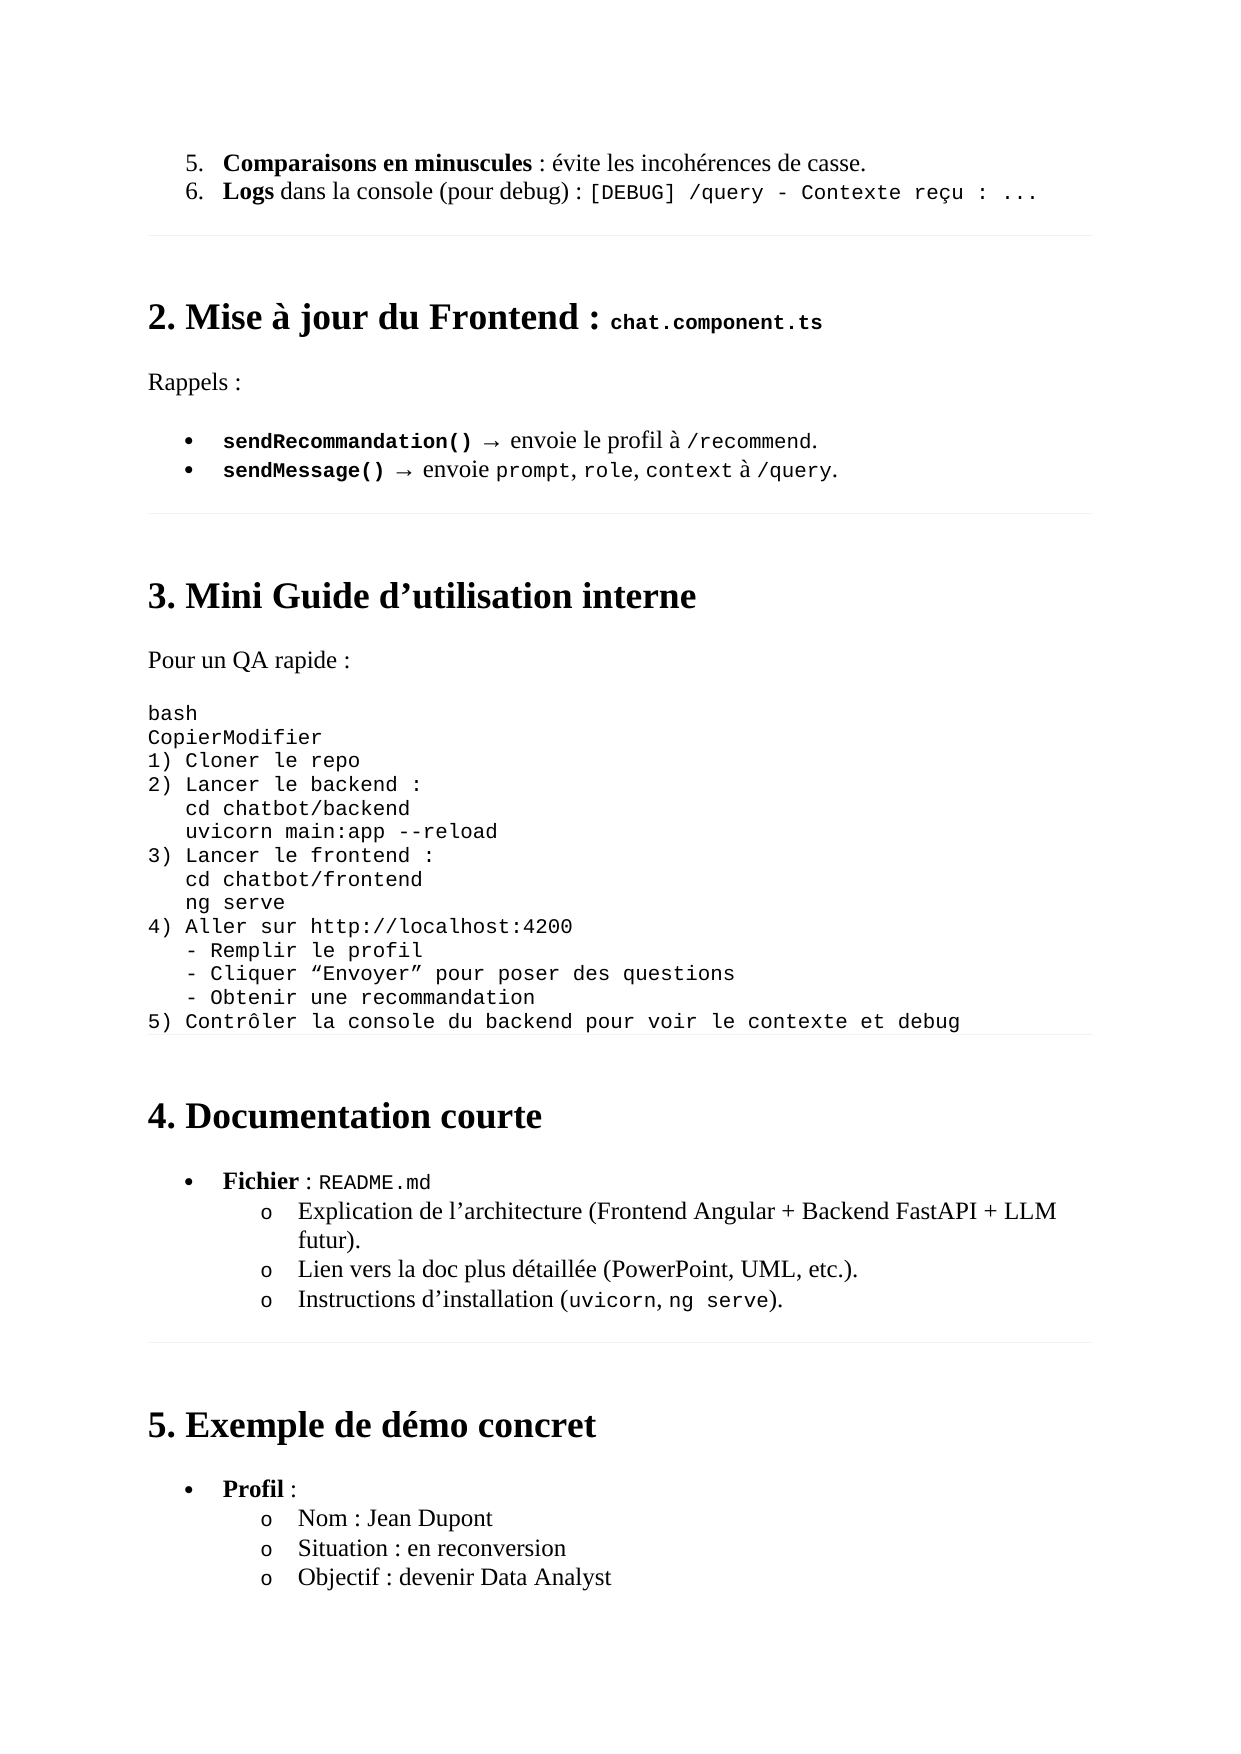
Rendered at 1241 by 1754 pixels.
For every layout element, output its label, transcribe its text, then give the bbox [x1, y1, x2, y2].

list Nom : Jean Dupont [260, 1503, 1093, 1533]
list Logs dans la console (pour debug) : [DEBUG] /query - Contexte reçu : ... [185, 176, 1093, 206]
text - Remplir le profil [148, 940, 1093, 963]
list sendMessage() → envoie prompt, role, context à /query. [185, 454, 1093, 484]
text ng serve [148, 892, 1093, 916]
text uvicorn main:app --reload [148, 821, 1093, 845]
list Profil : [185, 1474, 1093, 1503]
text Rappels : [148, 367, 1093, 396]
text 2) Lancer le backend : [148, 774, 1093, 798]
text bash [148, 703, 1093, 727]
text - Obtenir une recommandation [148, 987, 1093, 1011]
text 1) Cloner le repo [148, 751, 1093, 774]
list Instructions d’installation (uvicorn, ng serve). [260, 1284, 1093, 1313]
text 3. Mini Guide d’utilisation interne [148, 573, 1093, 616]
list Explication de l’architecture (Frontend Angular + Backend FastAPI + LLM futur). [260, 1196, 1093, 1254]
list Comparaisons en minuscules : évite les incohérences de casse. [185, 148, 1093, 176]
list Lien vers la doc plus détaillée (PowerPoint, UML, etc.). [260, 1254, 1093, 1284]
text cd chatbot/backend [148, 798, 1093, 821]
list Objectif : devenir Data Analyst [260, 1562, 1093, 1592]
text 3) Lancer le frontend : [148, 845, 1093, 869]
text - Cliquer “Envoyer” pour poser des questions [148, 963, 1093, 987]
text cd chatbot/frontend [148, 869, 1093, 892]
text CopierModifier [148, 727, 1093, 751]
list Fichier : README.md [185, 1166, 1093, 1196]
text 4. Documentation courte [148, 1094, 1093, 1137]
text 5. Exemple de démo concret [148, 1402, 1093, 1445]
text Pour un QA rapide : [148, 645, 1093, 674]
text 5) Contrôler la console du backend pour voir le contexte et debug [148, 1011, 1093, 1034]
list Situation : en reconversion [260, 1533, 1093, 1562]
text 4) Aller sur http://localhost:4200 [148, 916, 1093, 940]
list sendRecommandation() → envoie le profil à /recommend. [185, 425, 1093, 454]
text 2. Mise à jour du Frontend : chat.component.ts [148, 295, 1093, 338]
